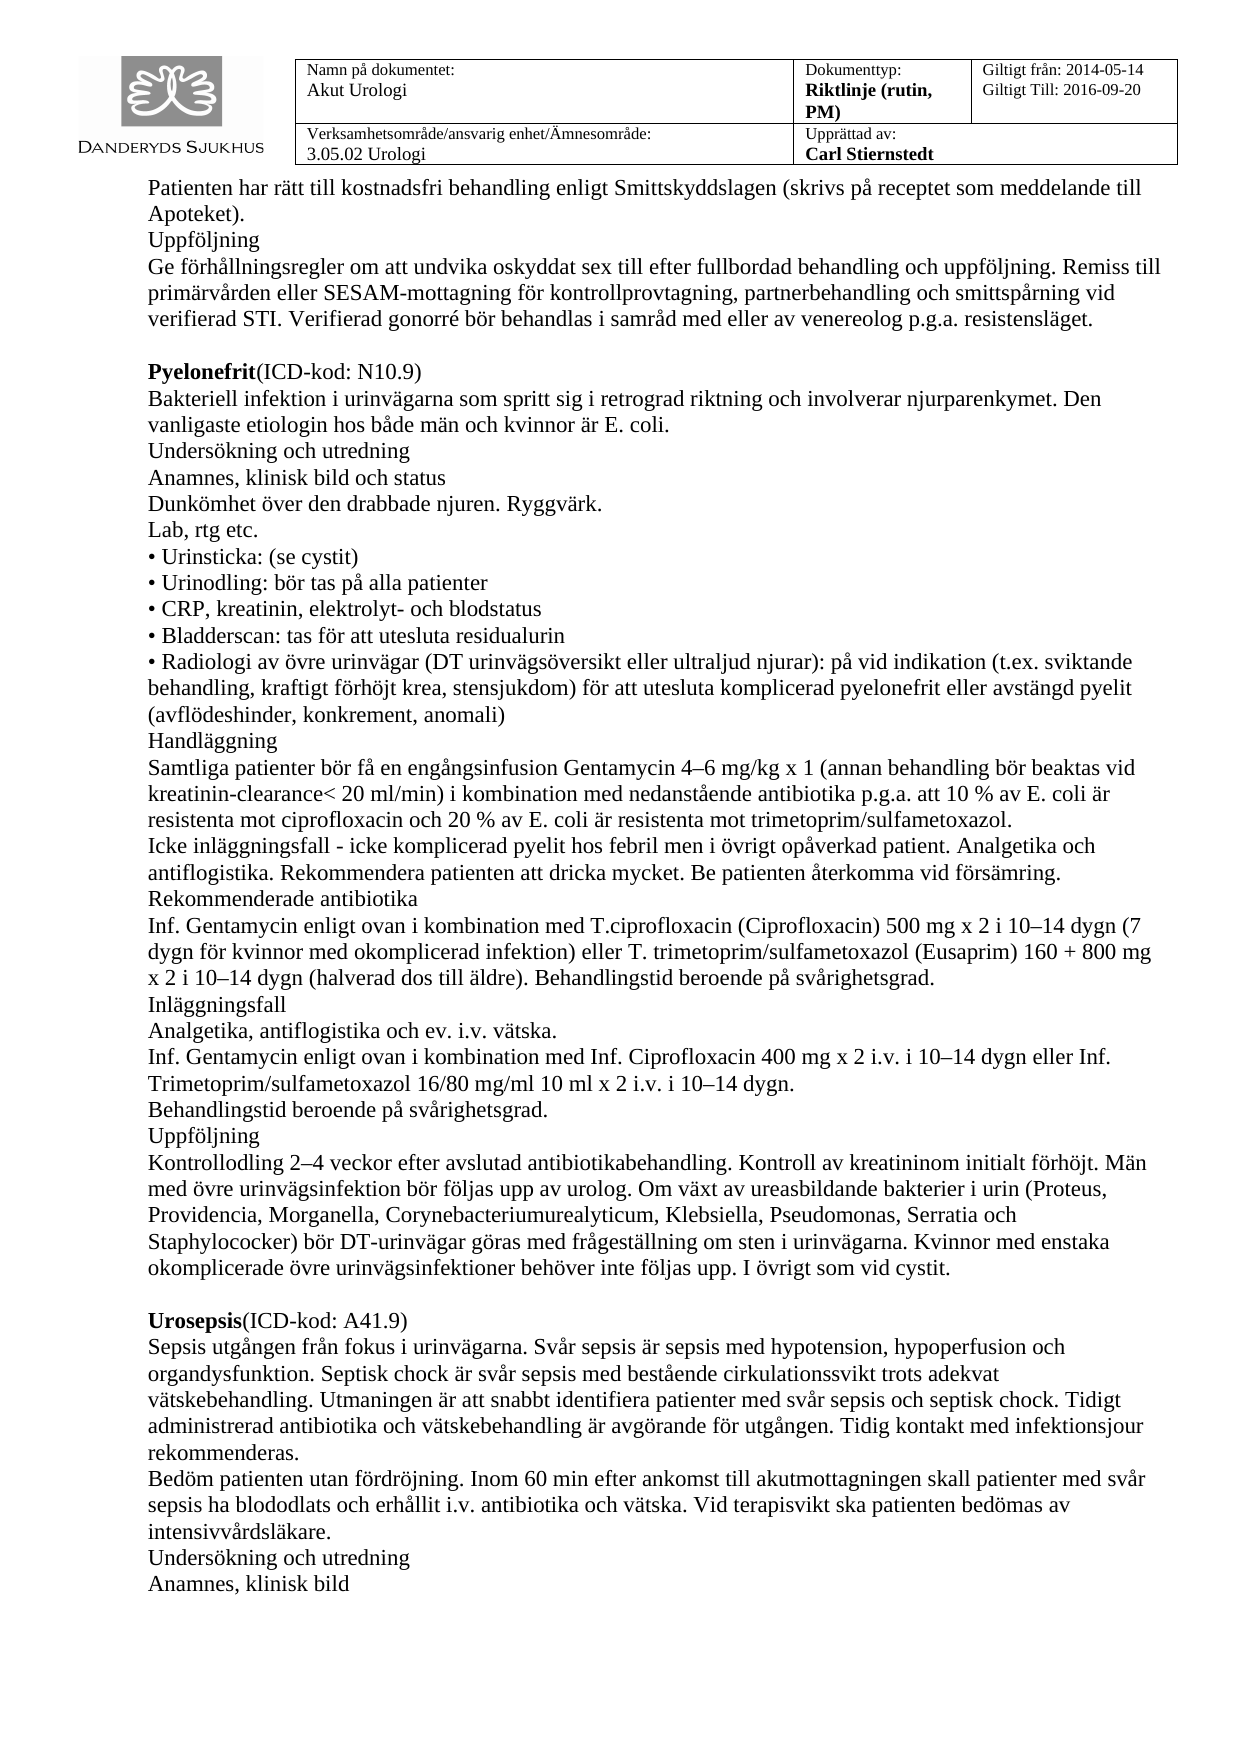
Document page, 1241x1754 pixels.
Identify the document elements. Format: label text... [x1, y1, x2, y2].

text Pyelonefrit(ICD-kod: N10.9) [148, 358, 1162, 384]
text Uppföljning [148, 226, 1162, 253]
text Ge förhållningsregler om att undvika oskyddat sex till efter fullbordad behandling och uppföljning. Remiss till primärvården eller SESAM-mottagning för kontrollprovtagning, partnerbehandling och smittspårning vid verifierad STI. Verifierad gonorré bör behandlas i samråd med eller av venereolog p.g.a. resistensläget. [148, 253, 1162, 332]
text • Urinodling: bör tas på alla patienter [148, 569, 1162, 595]
text Undersökning och utredning [148, 1544, 1162, 1571]
text Handläggning [148, 727, 1162, 753]
text Rekommenderade antibiotika [148, 885, 1162, 912]
text • CRP, kreatinin, elektrolyt- och blodstatus [148, 595, 1162, 622]
text Patienten har rätt till kostnadsfri behandling enligt Smittskyddslagen (skrivs på receptet som meddelande till Apoteket). [148, 174, 1162, 226]
text Samtliga patienter bör få en engångsinfusion Gentamycin 4–6 mg/kg x 1 (annan behandling bör beaktas vid kreatinin-clearance< 20 ml/min) i kombination med nedanstående antibiotika p.g.a. att 10 % av E. coli är resistenta mot ciprofloxacin och 20 % av E. coli är resistenta mot trimetoprim/sulfametoxazol. [148, 753, 1162, 833]
text Uppföljning [148, 1122, 1162, 1149]
text Icke inläggningsfall - icke komplicerad pyelit hos febril men i övrigt opåverkad patient. Analgetika och antiflogistika. Rekommendera patienten att dricka mycket. Be patienten återkomma vid försämring. [148, 833, 1162, 885]
text Anamnes, klinisk bild och status [148, 464, 1162, 490]
picture [78, 56, 264, 153]
text Behandlingstid beroende på svårighetsgrad. [148, 1096, 1162, 1122]
text Bakteriell infektion i urinvägarna som spritt sig i retrograd riktning och involverar njurparenkymet. Den vanligaste etiologin hos både män och kvinnor är E. coli. [148, 384, 1162, 437]
text • Urinsticka: (se cystit) [148, 543, 1162, 569]
text Urosepsis(ICD-kod: A41.9) [148, 1307, 1162, 1333]
text • Radiologi av övre urinvägar (DT urinvägsöversikt eller ultraljud njurar): på vid indikation (t.ex. sviktande behandling, kraftigt förhöjt krea, stensjukdom) för att utesluta komplicerad pyelonefrit eller avstängd pyelit (avflödeshinder, konkrement, anomali) [148, 648, 1162, 727]
text Dunkömhet över den drabbade njuren. Ryggvärk. [148, 490, 1162, 516]
text Bedöm patienten utan fördröjning. Inom 60 min efter ankomst till akutmottagningen skall patienter med svår sepsis ha blododlats och erhållit i.v. antibiotika och vätska. Vid terapisvikt ska patienten bedömas av intensivvårdsläkare. [148, 1465, 1162, 1544]
text Anamnes, klinisk bild [148, 1571, 1162, 1597]
text • Bladderscan: tas för att utesluta residualurin [148, 622, 1162, 648]
text Sepsis utgången från fokus i urinvägarna. Svår sepsis är sepsis med hypotension, hypoperfusion och organdysfunktion. Septisk chock är svår sepsis med bestående cirkulationssvikt trots adekvat vätskebehandling. Utmaningen är att snabbt identifiera patienter med svår sepsis och septisk chock. Tidigt administrerad antibiotika och vätskebehandling är avgörande för utgången. Tidig kontakt med infektionsjour rekommenderas. [148, 1333, 1162, 1465]
text Undersökning och utredning [148, 437, 1162, 464]
text Lab, rtg etc. [148, 516, 1162, 543]
text Inf. Gentamycin enligt ovan i kombination med T.ciprofloxacin (Ciprofloxacin) 500 mg x 2 i 10–14 dygn (7 dygn för kvinnor med okomplicerad infektion) eller T. trimetoprim/sulfametoxazol (Eusaprim) 160 + 800 mg x 2 i 10–14 dygn (halverad dos till äldre). Behandlingstid beroende på svårighetsgrad. [148, 912, 1162, 991]
text Analgetika, antiflogistika och ev. i.v. vätska. [148, 1017, 1162, 1043]
text Inläggningsfall [148, 991, 1162, 1017]
text Inf. Gentamycin enligt ovan i kombination med Inf. Ciprofloxacin 400 mg x 2 i.v. i 10–14 dygn eller Inf. Trimetoprim/sulfametoxazol 16/80 mg/ml 10 ml x 2 i.v. i 10–14 dygn. [148, 1043, 1162, 1096]
text Kontrollodling 2–4 veckor efter avslutad antibiotikabehandling. Kontroll av kreatininom initialt förhöjt. Män med övre urinvägsinfektion bör följas upp av urolog. Om växt av ureasbildande bakterier i urin (Proteus, Providencia, Morganella, Corynebacteriumurealyticum, Klebsiella, Pseudomonas, Serratia och Staphylococker) bör DT-urinvägar göras med frågeställning om sten i urinvägarna. Kvinnor med enstaka okomplicerade övre urinvägsinfektioner behöver inte följas upp. I övrigt som vid cystit. [148, 1149, 1162, 1281]
